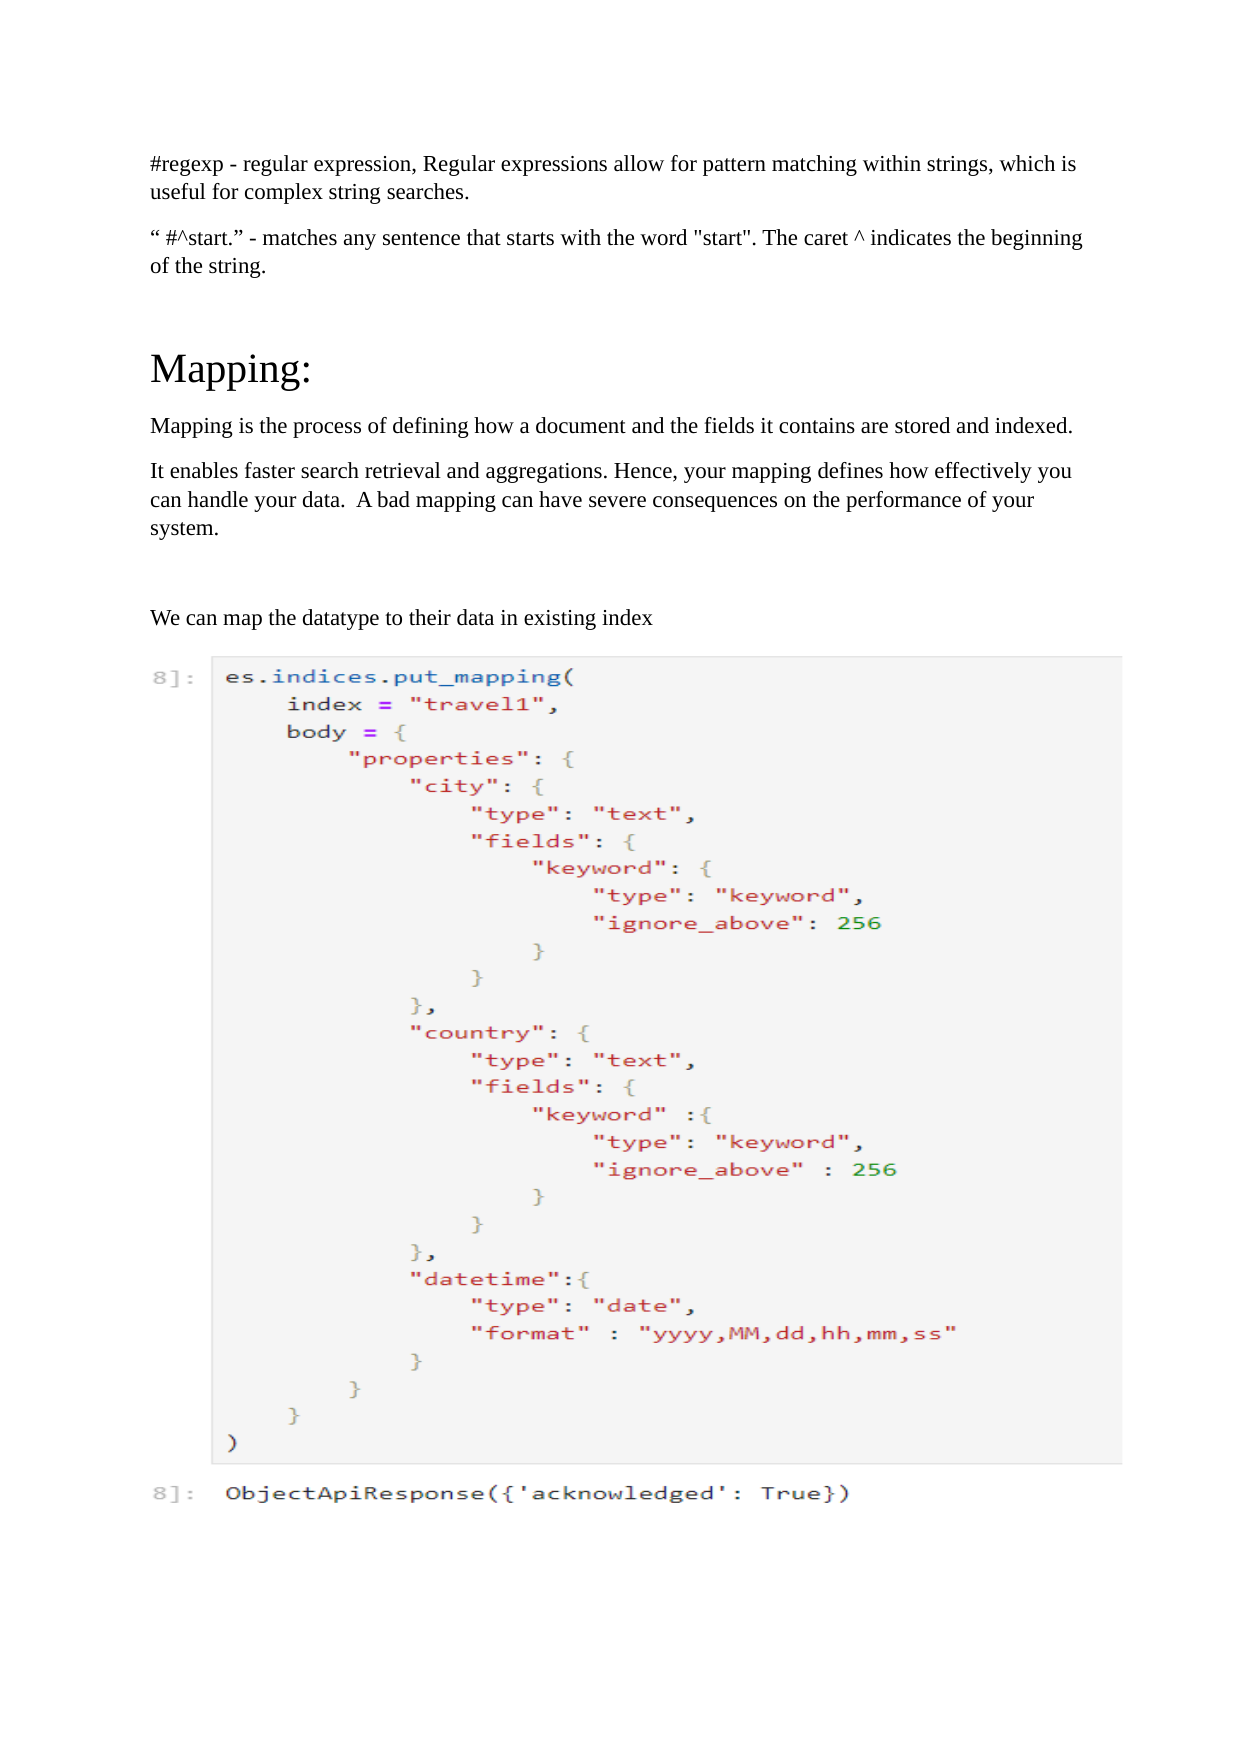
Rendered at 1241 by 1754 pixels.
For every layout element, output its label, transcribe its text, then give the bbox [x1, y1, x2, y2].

text Mapping is the process of defining how a document and the fields it contains are stored and indexed. [150, 412, 1090, 439]
text “ #^start.” - matches any sentence that starts with the word "start". The caret ^ indicates the beginning of the string. [150, 223, 1090, 278]
text #regexp - regular expression, Regular expressions allow for pattern matching within strings, which is useful for complex string searches. [150, 150, 1090, 205]
text It enables faster search retrieval and aggregations. Hence, your mapping defines how effectively you can handle your data. A bad mapping can have severe consequences on the performance of your system. [150, 457, 1090, 541]
picture [150, 649, 1123, 1521]
text Mapping: [150, 344, 1090, 392]
text We can map the datatype to their data in existing index [150, 604, 1090, 631]
